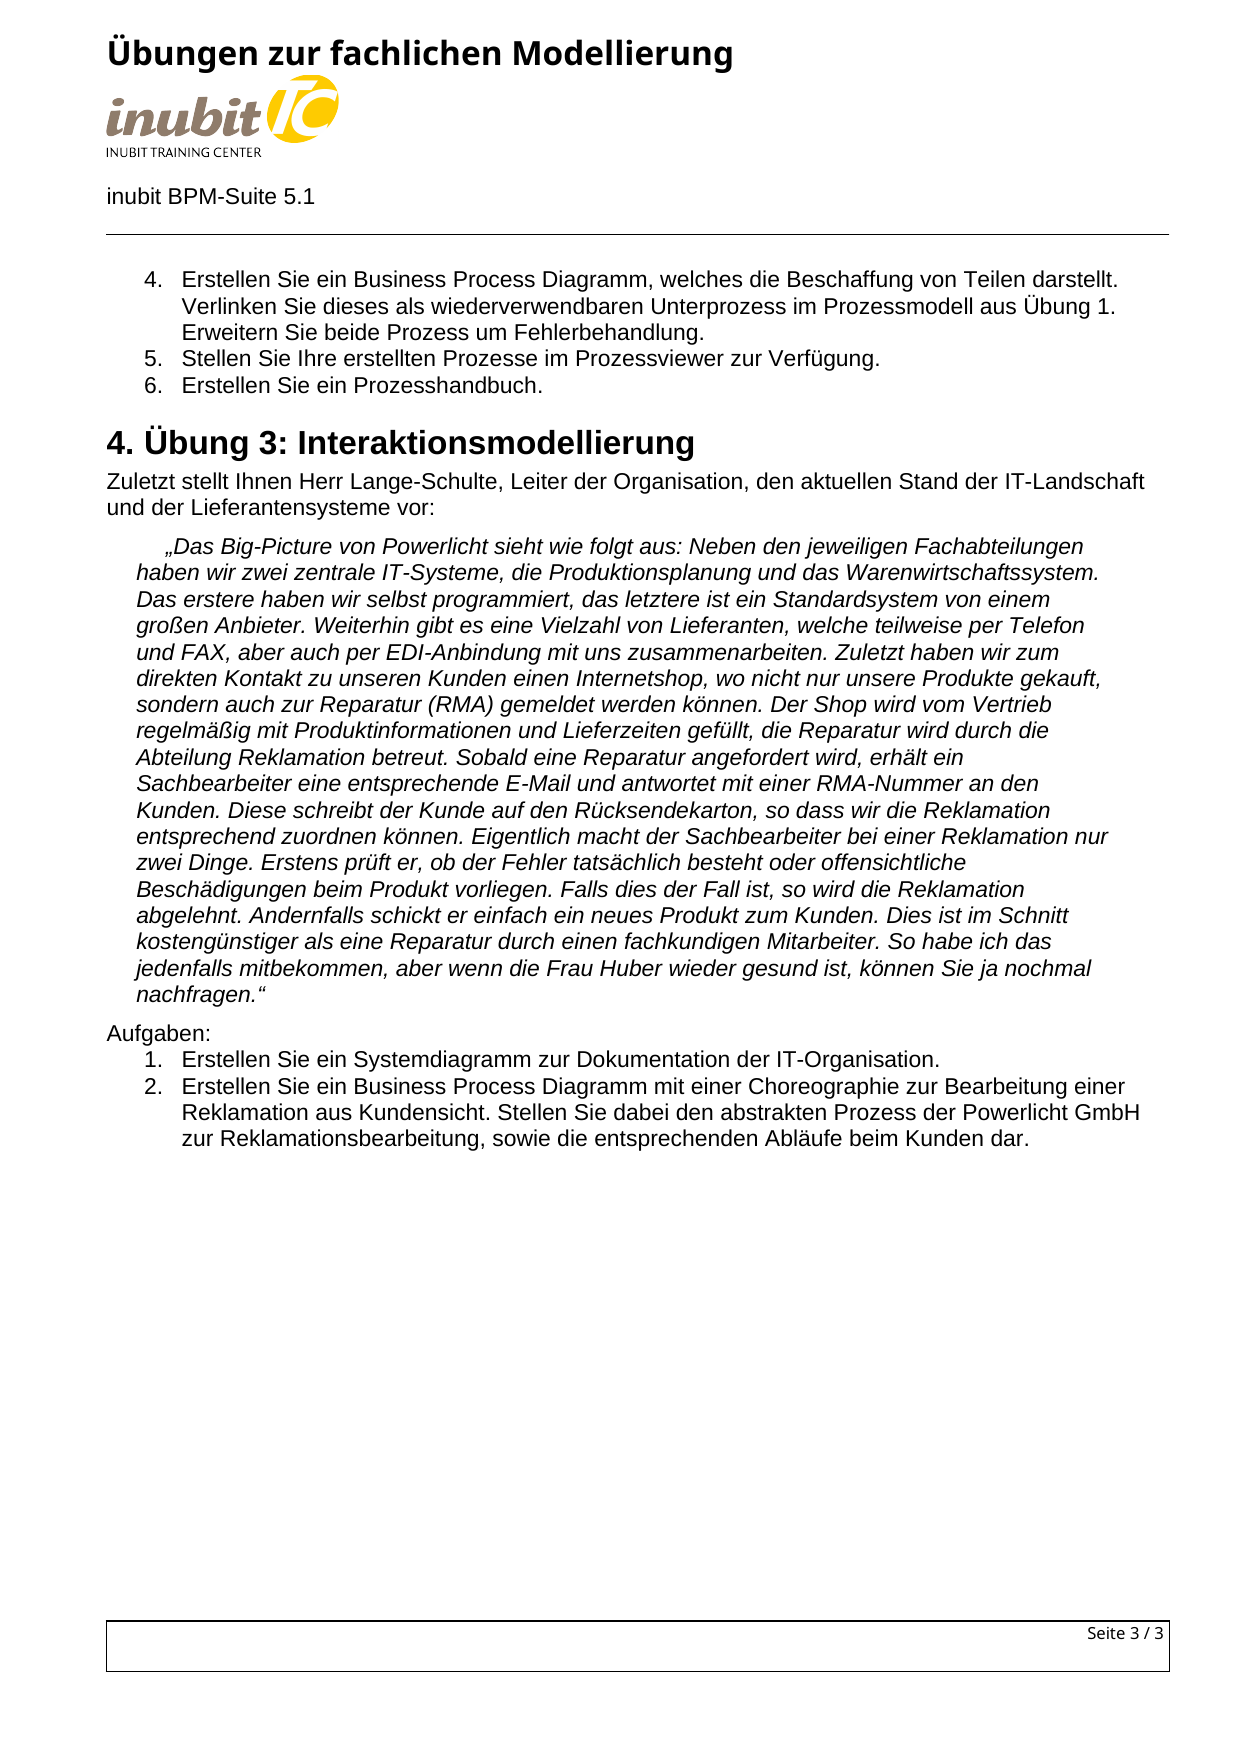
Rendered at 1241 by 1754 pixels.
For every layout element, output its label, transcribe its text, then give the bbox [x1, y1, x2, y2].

picture [106, 75, 339, 178]
list Erstellen Sie ein Prozesshandbuch. [144, 372, 1169, 398]
list Erstellen Sie ein Systemdiagramm zur Dokumentation der IT-Organisation. [144, 1046, 1169, 1073]
text Zuletzt stellt Ihnen Herr Lange-Schulte, Leiter der Organisation, den aktuellen Stand der IT-Landschaft und der Lieferantensysteme vor: [106, 468, 1169, 521]
subtitle Übung 3: Interaktionsmodellierung [106, 423, 1169, 462]
list Erstellen Sie ein Business Process Diagramm mit einer Choreographie zur Bearbeitung einer Reklamation aus Kundensicht. Stellen Sie dabei den abstrakten Prozess der Powerlicht GmbH zur Reklamationsbearbeitung, sowie die entsprechenden Abläufe beim Kunden dar. [144, 1073, 1169, 1152]
list Erstellen Sie ein Business Process Diagramm, welches die Beschaffung von Teilen darstellt. Verlinken Sie dieses als wiederverwendbaren Unterprozess im Prozessmodell aus Übung 1. Erweitern Sie beide Prozess um Fehlerbehandlung. [144, 266, 1169, 345]
text „Das Big-Picture von Powerlicht sieht wie folgt aus: Neben den jeweiligen Fachabteilungen haben wir zwei zentrale IT-Systeme, die Produktionsplanung und das Warenwirtschaftssystem. Das erstere haben wir selbst programmiert, das letztere ist ein Standardsystem von einem großen Anbieter. Weiterhin gibt es eine Vielzahl von Lieferanten, welche teilweise per Telefon und FAX, aber auch per EDI-Anbindung mit uns zusammenarbeiten. Zuletzt haben wir zum direkten Kontakt zu unseren Kunden einen Internetshop, wo nicht nur unsere Produkte gekauft, sondern auch zur Reparatur (RMA) gemeldet werden können. Der Shop wird vom Vertrieb regelmäßig mit Produktinformationen und Lieferzeiten gefüllt, die Reparatur wird durch die Abteilung Reklamation betreut. Sobald eine Reparatur angefordert wird, erhält ein Sachbearbeiter eine entsprechende E-Mail und antwortet mit einer RMA-Nummer an den Kunden. Diese schreibt der Kunde auf den Rücksendekarton, so dass wir die Reklamation entsprechend zuordnen können. Eigentlich macht der Sachbearbeiter bei einer Reklamation nur zwei Dinge. Erstens prüft er, ob der Fehler tatsächlich besteht oder offensichtliche Beschädigungen beim Produkt vorliegen. Falls dies der Fall ist, so wird die Reklamation abgelehnt. Andernfalls schickt er einfach ein neues Produkt zum Kunden. Dies ist im Schnitt kostengünstiger als eine Reparatur durch einen fachkundigen Mitarbeiter. So habe ich das jedenfalls mitbekommen, aber wenn die Frau Huber wieder gesund ist, können Sie ja nochmal nachfragen.“ [136, 533, 1110, 1007]
text Aufgaben: [106, 1020, 1169, 1046]
list Stellen Sie Ihre erstellten Prozesse im Prozessviewer zur Verfügung. [144, 345, 1169, 372]
